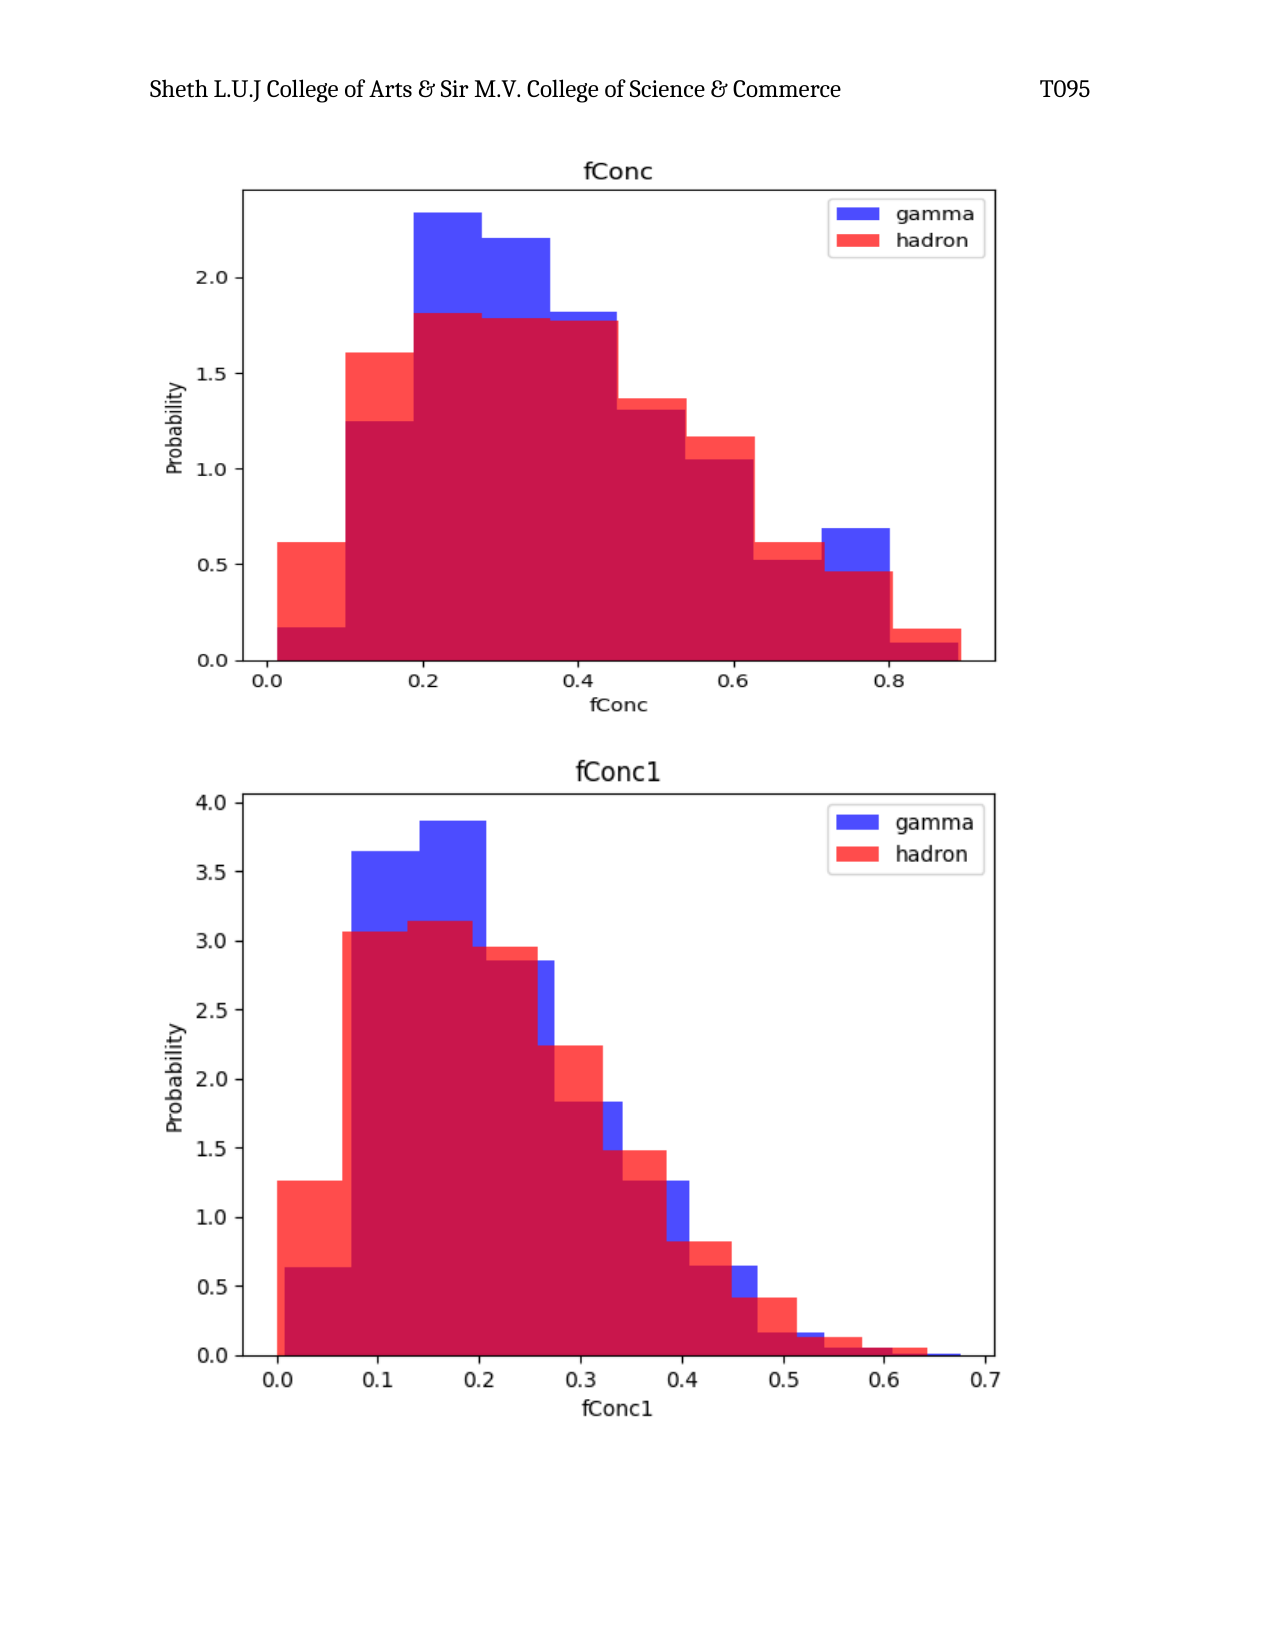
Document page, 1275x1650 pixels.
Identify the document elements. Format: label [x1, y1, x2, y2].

picture [150, 746, 1017, 1436]
picture [150, 150, 1009, 728]
